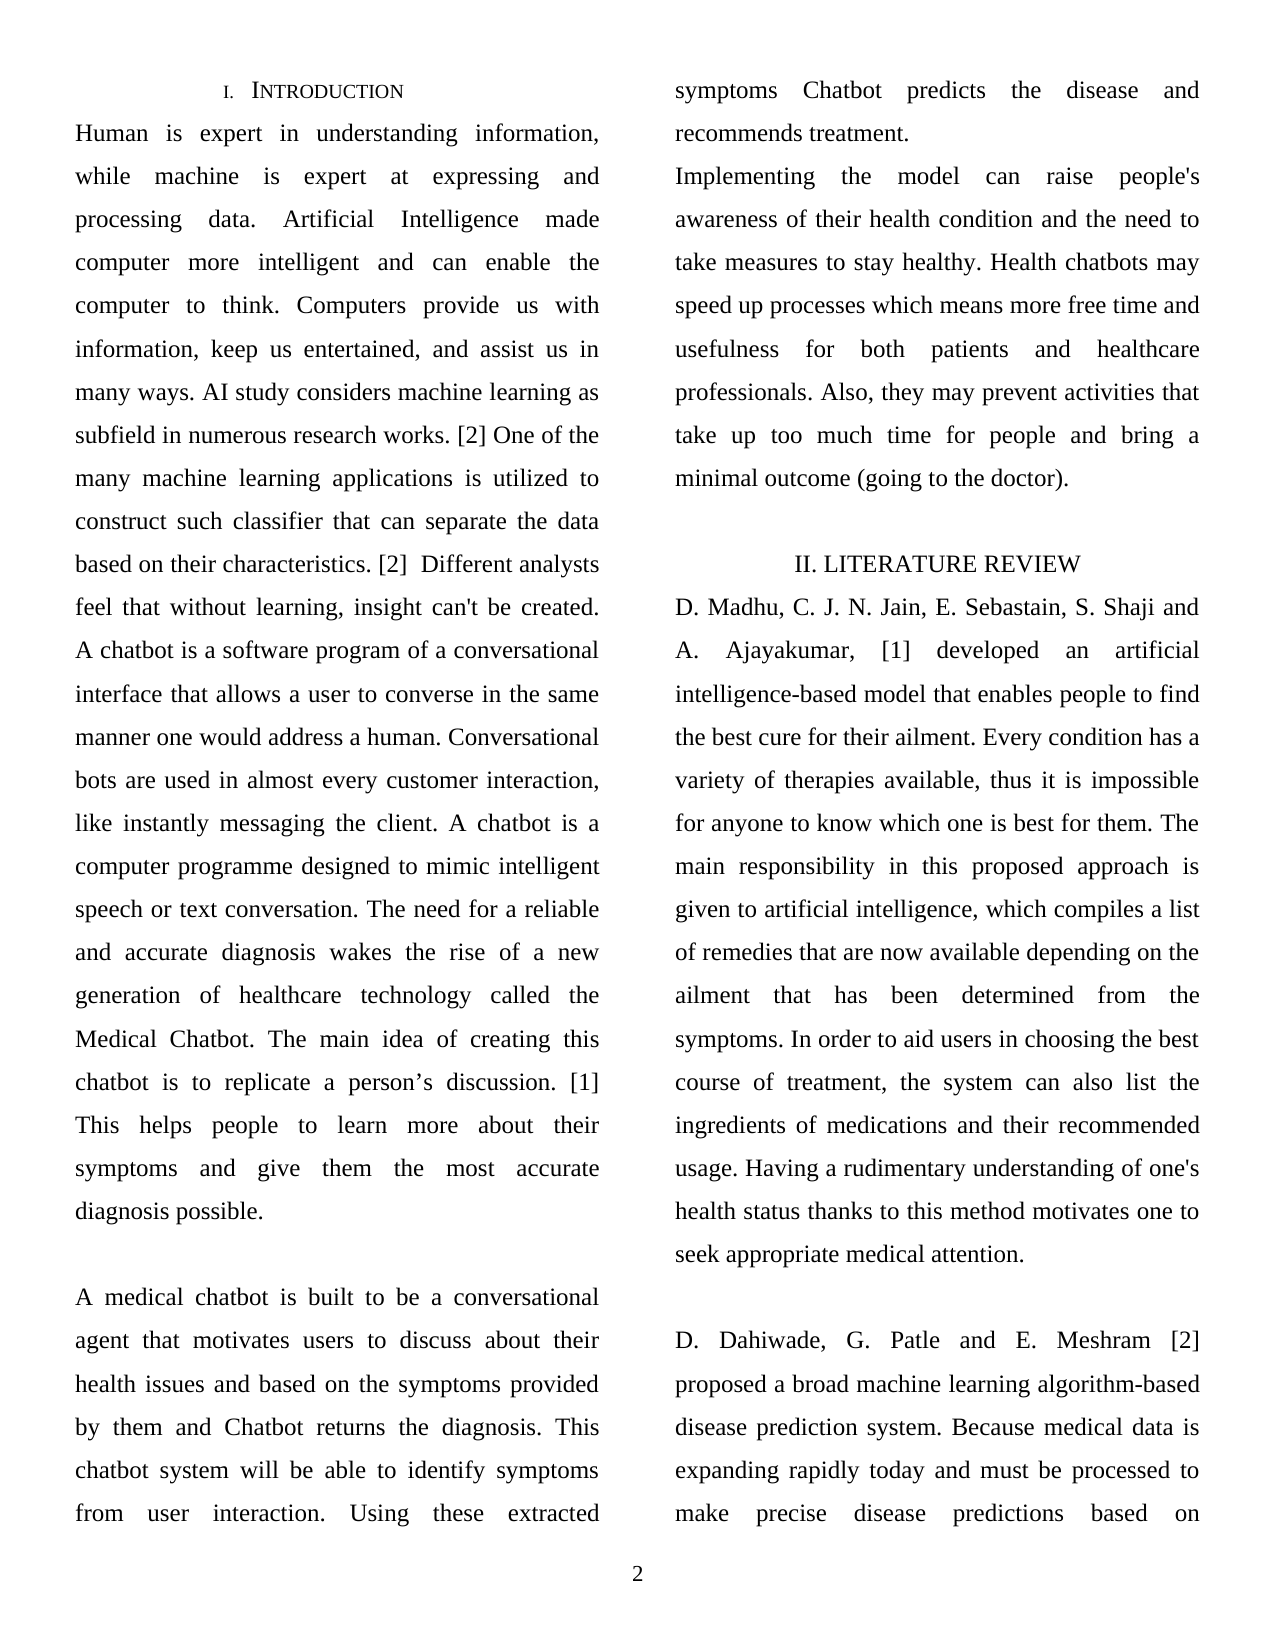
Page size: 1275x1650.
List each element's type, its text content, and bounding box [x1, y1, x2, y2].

text D. Madhu, C. J. N. Jain, E. Sebastain, S. Shaji and A. Ajayakumar, [1] developed an artificial intelligence-based model that enables people to find the best cure for their ailment. Every condition has a variety of therapies available, thus it is impossible for anyone to know which one is best for them. The main responsibility in this proposed approach is given to artificial intelligence, which compiles a list of remedies that are now available depending on the ailment that has been determined from the symptoms. In order to aid users in choosing the best course of treatment, the system can also list the ingredients of medications and their recommended usage. Having a rudimentary understanding of one's health status thanks to this method motivates one to seek appropriate medical attention. [675, 592, 1200, 1268]
text Human is expert in understanding information, while machine is expert at expressing and processing data. Artificial Intelligence made computer more intelligent and can enable the computer to think. Computers provide us with information, keep us entertained, and assist us in many ways. AI study considers machine learning as subfield in numerous research works. [2] One of the many machine learning applications is utilized to construct such classifier that can separate the data based on their characteristics. [2] Different analysts feel that without learning, insight can't be created. A chatbot is a software program of a conversational interface that allows a user to converse in the same manner one would address a human. Conversational bots are used in almost every customer interaction, like instantly messaging the client. A chatbot is a computer programme designed to mimic intelligent speech or text conversation. The need for a reliable and accurate diagnosis wakes the rise of a new generation of healthcare technology called the Medical Chatbot. The main idea of creating this chatbot is to replicate a person’s discussion. [1] This helps people to learn more about their symptoms and give them the most accurate diagnosis possible. [75, 118, 600, 1225]
list Introduction [223, 75, 600, 104]
text II. LITERATURE REVIEW [675, 549, 1200, 578]
text A medical chatbot is built to be a conversational agent that motivates users to discuss about their health issues and based on the symptoms provided by them and Chatbot returns the diagnosis. This chatbot system will be able to identify symptoms from user interaction. Using these extracted symptoms Chatbot predicts the disease and recommends treatment. [75, 1282, 600, 1527]
text A medical chatbot is built to be a conversational agent that motivates users to discuss about their health issues and based on the symptoms provided by them and Chatbot returns the diagnosis. This chatbot system will be able to identify symptoms from user interaction. Using these extracted symptoms Chatbot predicts the disease and recommends treatment. [675, 75, 1200, 147]
text Implementing the model can raise people's awareness of their health condition and the need to take measures to stay healthy. Health chatbots may speed up processes which means more free time and usefulness for both patients and healthcare professionals. Also, they may prevent activities that take up too much time for people and bring a minimal outcome (going to the doctor). [675, 161, 1200, 492]
